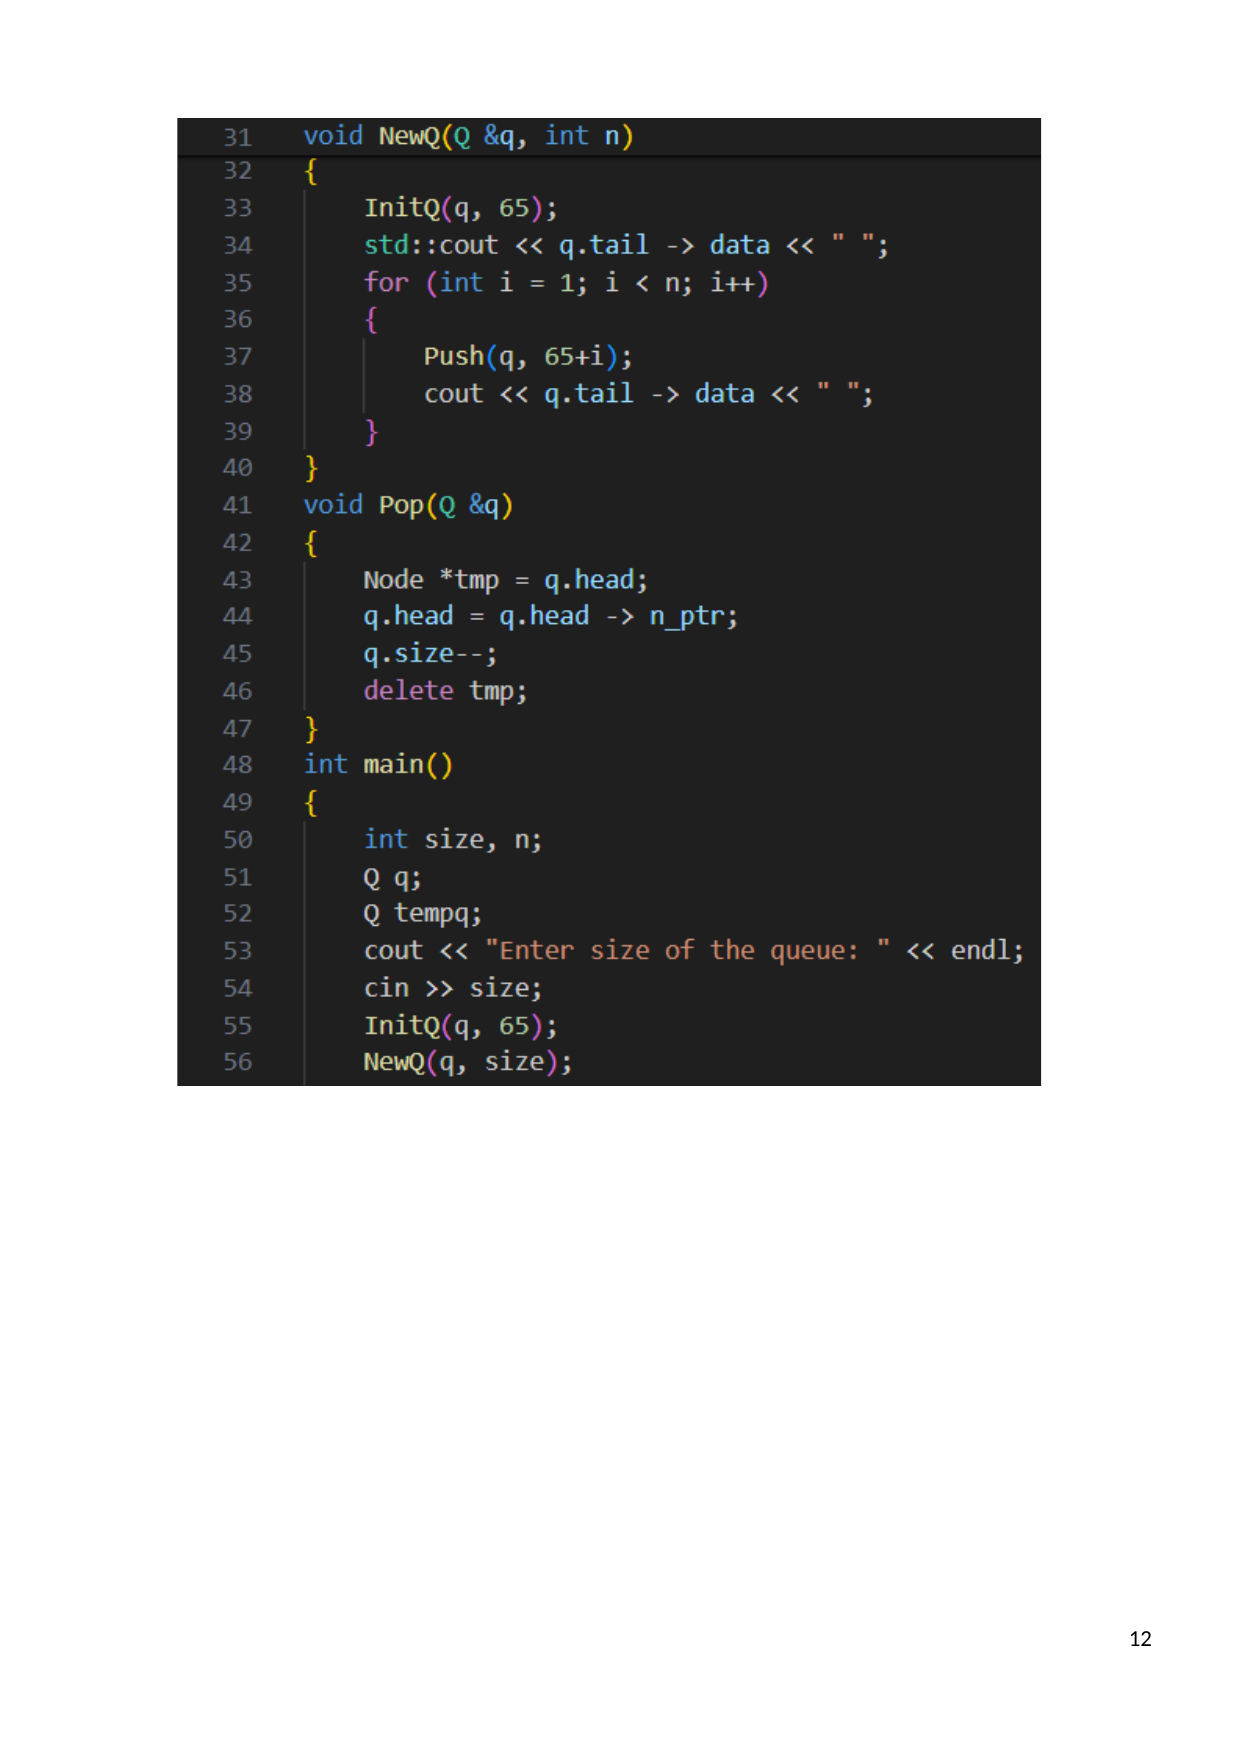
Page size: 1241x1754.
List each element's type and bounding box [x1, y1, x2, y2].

picture [177, 118, 1042, 1086]
